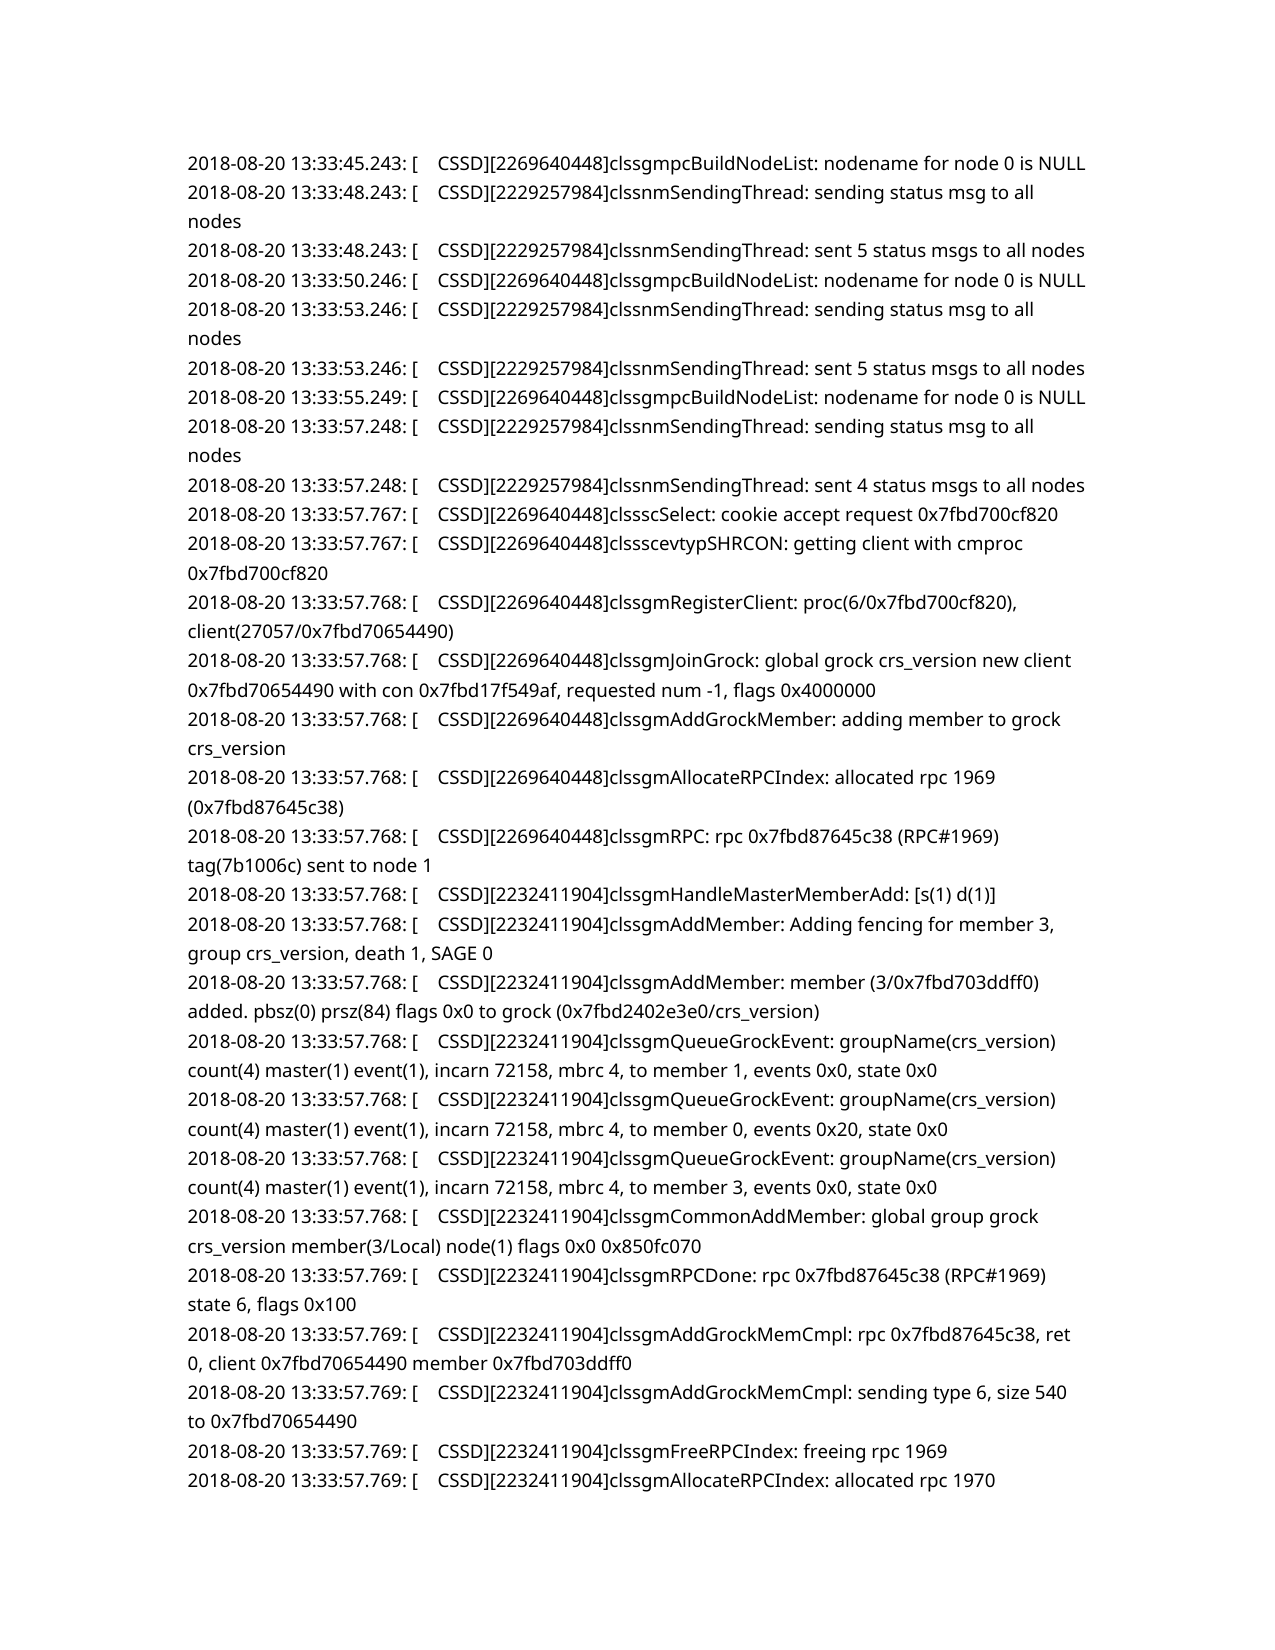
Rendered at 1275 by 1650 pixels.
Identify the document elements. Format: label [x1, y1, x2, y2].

text [187, 150, 1087, 1493]
